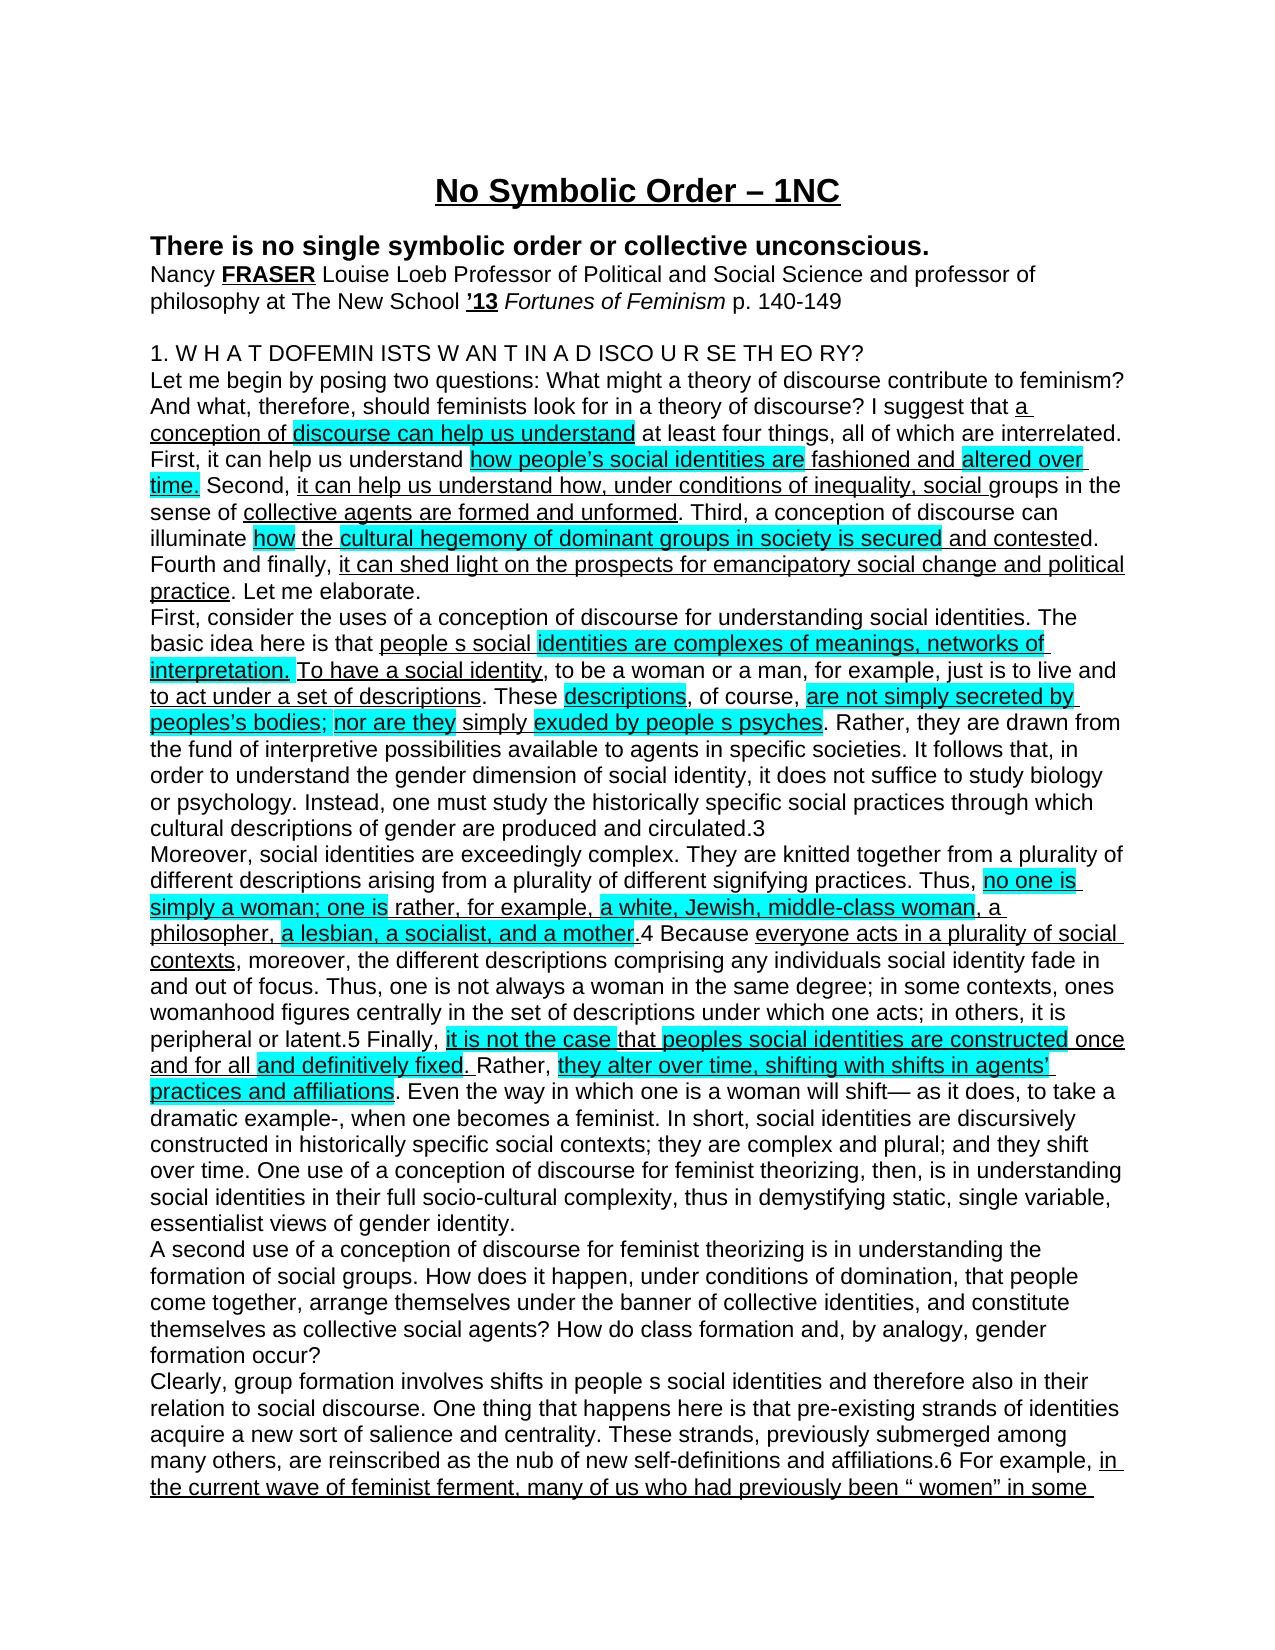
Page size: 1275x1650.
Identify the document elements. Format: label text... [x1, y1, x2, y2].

subtitle No Symbolic Order – 1NC [150, 171, 1125, 209]
text Moreover, social identities are exceedingly complex. They are knitted together from a plurality of different descriptions arising from a plurality of different signifying practices. Thus, no one is simply a woman; one is rather, for example, a white, Jewish, middle-class woman, a philosopher, a lesbian, a socialist, and a mother.4 Because everyone acts in a plurality of social contexts, moreover, the different descriptions comprising any individuals social identity fade in and out of focus. Thus, one is not always a woman in the same degree; in some contexts, ones womanhood figures centrally in the set of descriptions under which one acts; in others, it is peripheral or latent.5 Finally, it is not the case that peoples social identities are constructed once and for all and definitively fixed. Rather, they alter over time, shifting with shifts in agents’ practices and affiliations. Even the way in which one is a woman will shift— as it does, to take a dramatic example-, when one becomes a feminist. In short, social identities are discursively constructed in historically specific social contexts; they are complex and plural; and they shift over time. One use of a conception of discourse for feminist theorizing, then, is in understanding social identities in their full socio-cultural complexity, thus in demystifying static, single variable, essentialist views of gender identity. [150, 841, 1125, 1075]
text First, consider the uses of a conception of discourse for understanding social identities. The basic idea here is that people s social identities are complexes of meanings, networks of interpretation. To have a social identity, to be a woman or a man, for example, just is to live and to act under a set of descriptions. These descriptions, of course, are not simply secreted by peoples’s bodies; nor are they simply exuded by people s psyches. Rather, they are drawn from the fund of interpretive possibilities available to agents in specific societies. It follows that, in order to understand the gender dimension of social identity, it does not suffice to study biology or psychology. Instead, one must study the historically specific social practices through which cultural descriptions of gender are produced and circulated.3 [150, 604, 1125, 841]
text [150, 1368, 1125, 1500]
subtitle There is no single symbolic order or collective unconscious. [150, 230, 1125, 261]
text Nancy FRASER Louise Loeb Professor of Political and Social Science and professor of philosophy at The New School ’13 Fortunes of Feminism p. 140-149 [150, 261, 1125, 314]
text Moreover, social identities are exceedingly complex. They are knitted together from a plurality of different descriptions arising from a plurality of different signifying practices. Thus, no one is simply a woman; one is rather, for example, a white, Jewish, middle-class woman, a philosopher, a lesbian, a socialist, and a mother.4 Because everyone acts in a plurality of social contexts, moreover, the different descriptions comprising any individuals social identity fade in and out of focus. Thus, one is not always a woman in the same degree; in some contexts, ones womanhood figures centrally in the set of descriptions under which one acts; in others, it is peripheral or latent.5 Finally, it is not the case that peoples social identities are constructed once and for all and definitively fixed. Rather, they alter over time, shifting with shifts in agents’ practices and affiliations. Even the way in which one is a woman will shift— as it does, to take a dramatic example-, when one becomes a feminist. In short, social identities are discursively constructed in historically specific social contexts; they are complex and plural; and they shift over time. One use of a conception of discourse for feminist theorizing, then, is in understanding social identities in their full socio-cultural complexity, thus in demystifying static, single variable, essentialist views of gender identity. [150, 1050, 1125, 1236]
text Let me begin by posing two questions: What might a theory of discourse contribute to feminism? And what, therefore, should feminists look for in a theory of discourse? I suggest that a conception of discourse can help us understand at least four things, all of which are interrelated. First, it can help us understand how people’s social identities are fashioned and altered over time. Second, it can help us understand how, under conditions of inequality, social groups in the sense of collective agents are formed and unformed. Third, a conception of discourse can illuminate how the cultural hegemony of dominant groups in society is secured and contested. Fourth and finally, it can shed light on the prospects for emancipatory social change and political practice. Let me elaborate. [150, 367, 1125, 604]
text A second use of a conception of discourse for feminist theorizing is in understanding the formation of social groups. How does it happen, under conditions of domination, that people come together, arrange themselves under the banner of collective identities, and constitute themselves as collective social agents? How do class formation and, by analogy, gender formation occur? [150, 1236, 1125, 1368]
text 1. W H A T DOFEMIN ISTS W AN T IN A D ISCO U R SE TH EO RY? [150, 340, 1125, 367]
